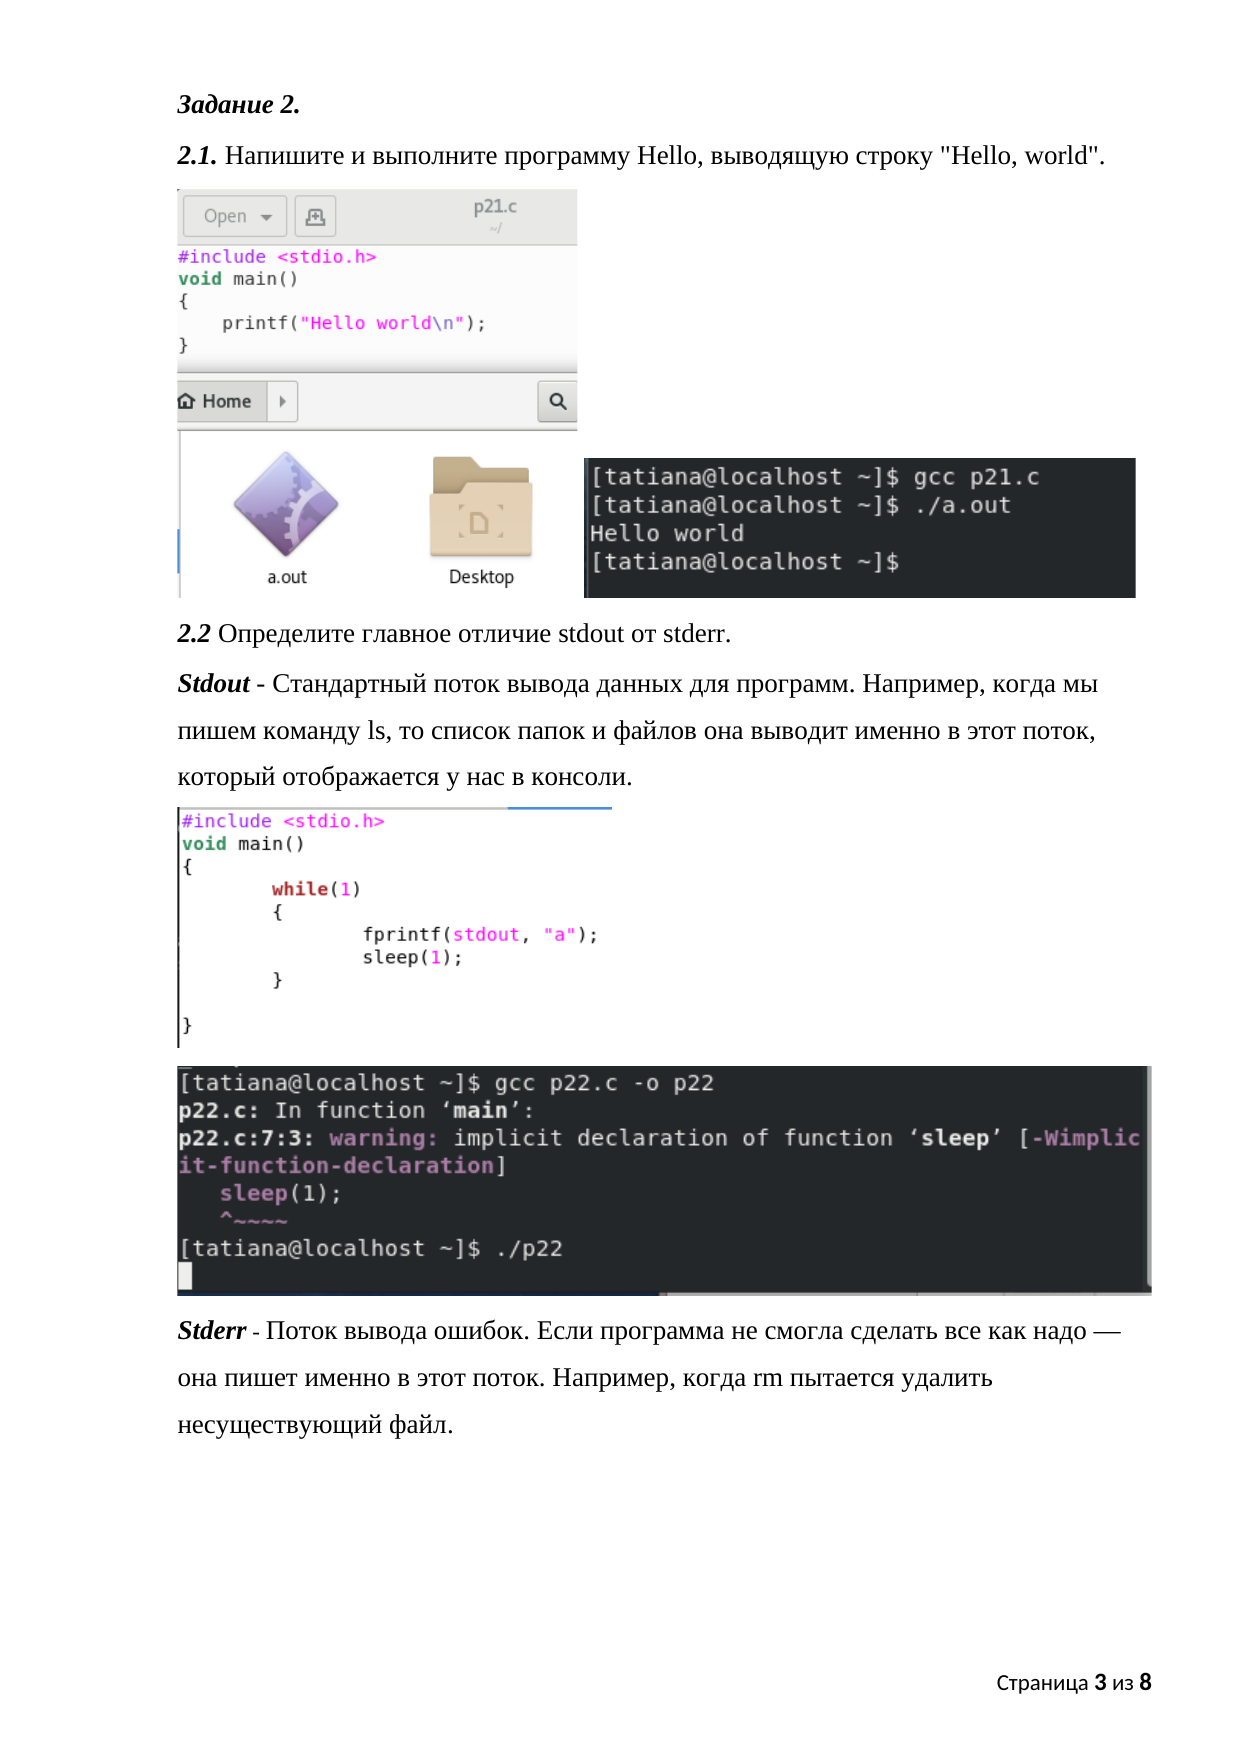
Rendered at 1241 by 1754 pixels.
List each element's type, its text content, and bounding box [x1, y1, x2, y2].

text Задание 2. [177, 89, 1152, 120]
picture [584, 458, 1136, 598]
text 2.1. Напишите и выполните программу Hello, выводящую строку "Hello, world". [177, 139, 1152, 170]
subtitle Stdout - Стандартный поток вывода данных для программ. Например, когда мы пишем команду ls, то список папок и файлов она выводит именно в этот поток, который отображается у нас в консоли. [177, 667, 1152, 792]
picture [177, 807, 612, 1048]
text 2.2 Определите главное отличие stdout от stderr. [177, 617, 1152, 648]
picture [177, 1066, 1152, 1296]
text Stderr - Поток вывода ошибок. Если программа не смогла сделать все как надо — она пишет именно в этот поток. Например, когда rm пытается удалить несуществующий файл. [177, 1314, 1152, 1439]
picture [177, 189, 578, 598]
